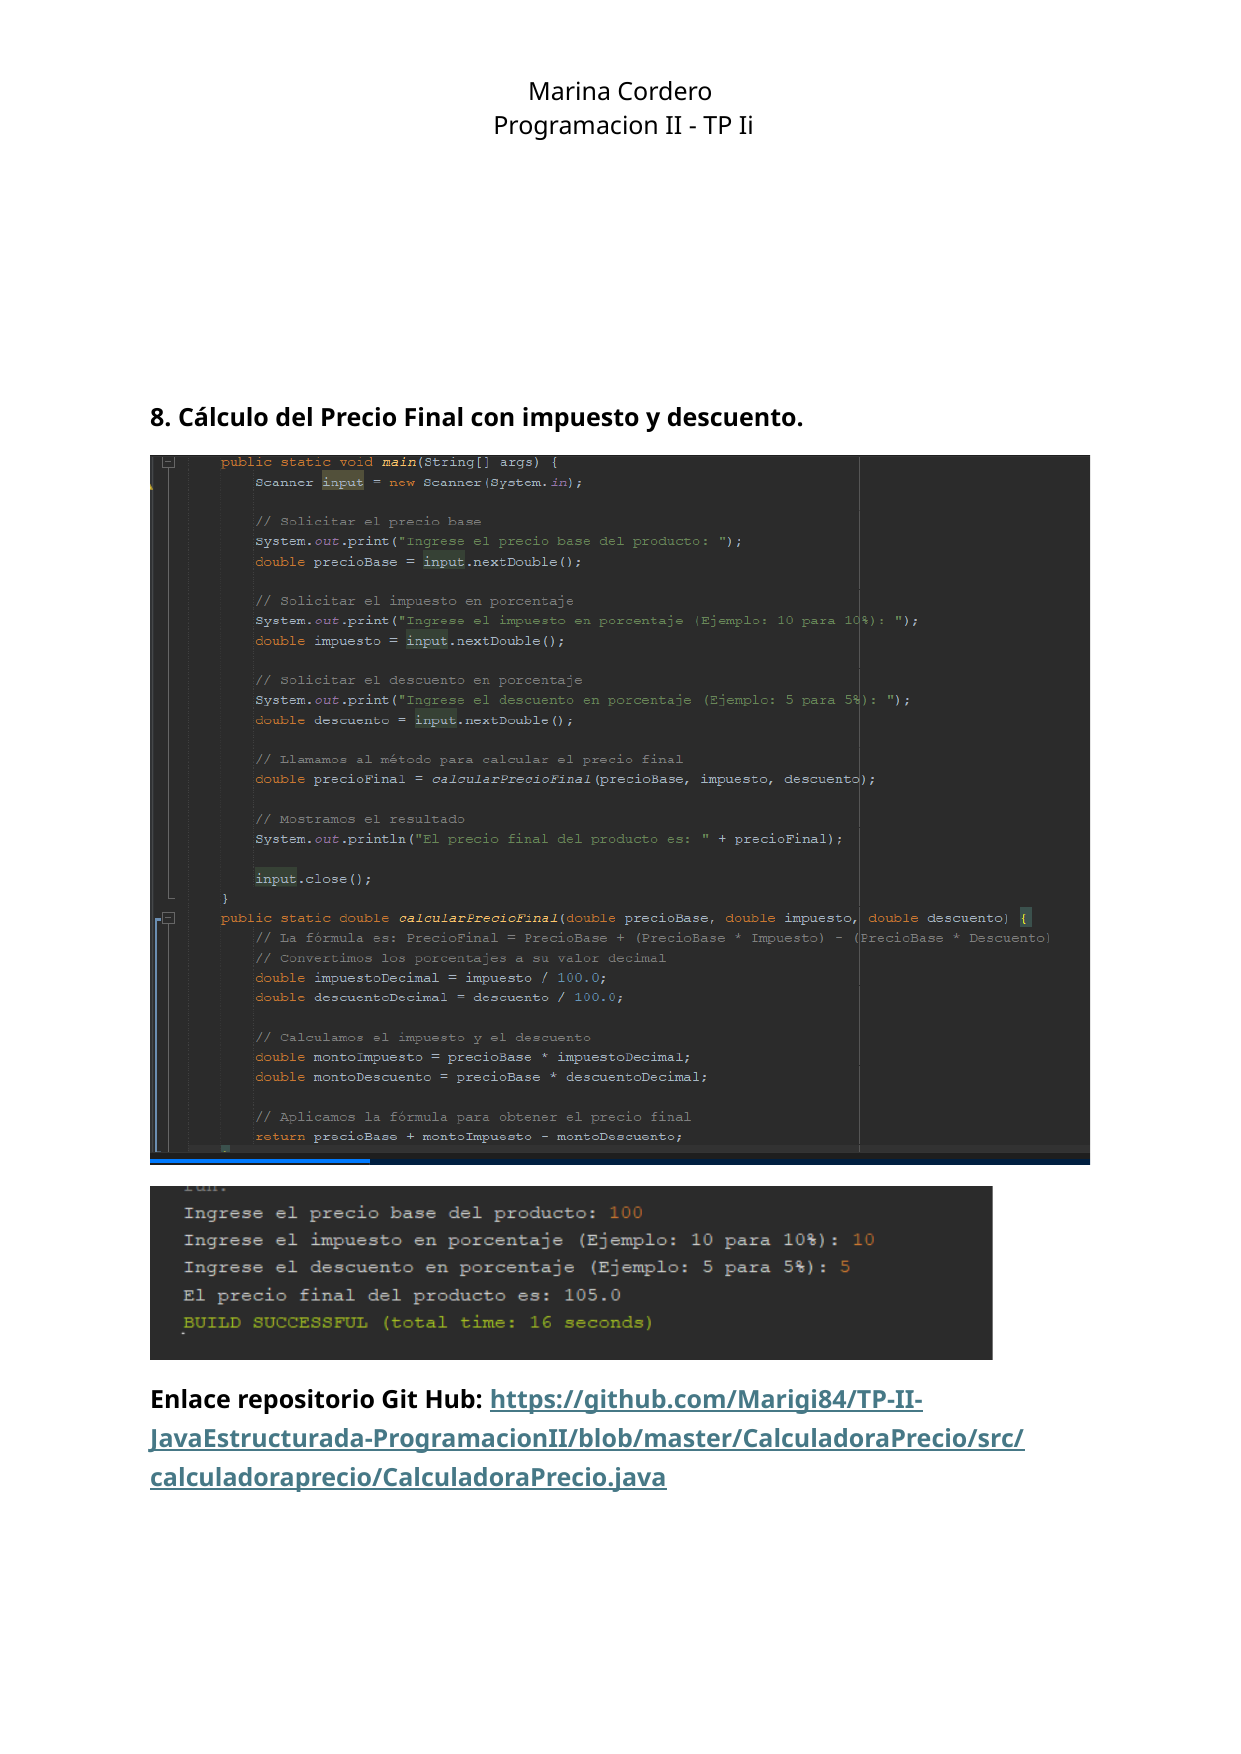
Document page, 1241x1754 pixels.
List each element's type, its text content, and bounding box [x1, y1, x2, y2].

text 8. Cálculo del Precio Final con impuesto y descuento. [150, 399, 1090, 433]
picture [150, 1186, 993, 1360]
text Enlace repositorio Git Hub: https://github.com/Marigi84/TP-II-JavaEstructurada-ProgramacionII/blob/master/CalculadoraPrecio/src/calculadoraprecio/CalculadoraPrecio.java [150, 1381, 1090, 1494]
picture [150, 455, 1091, 1165]
